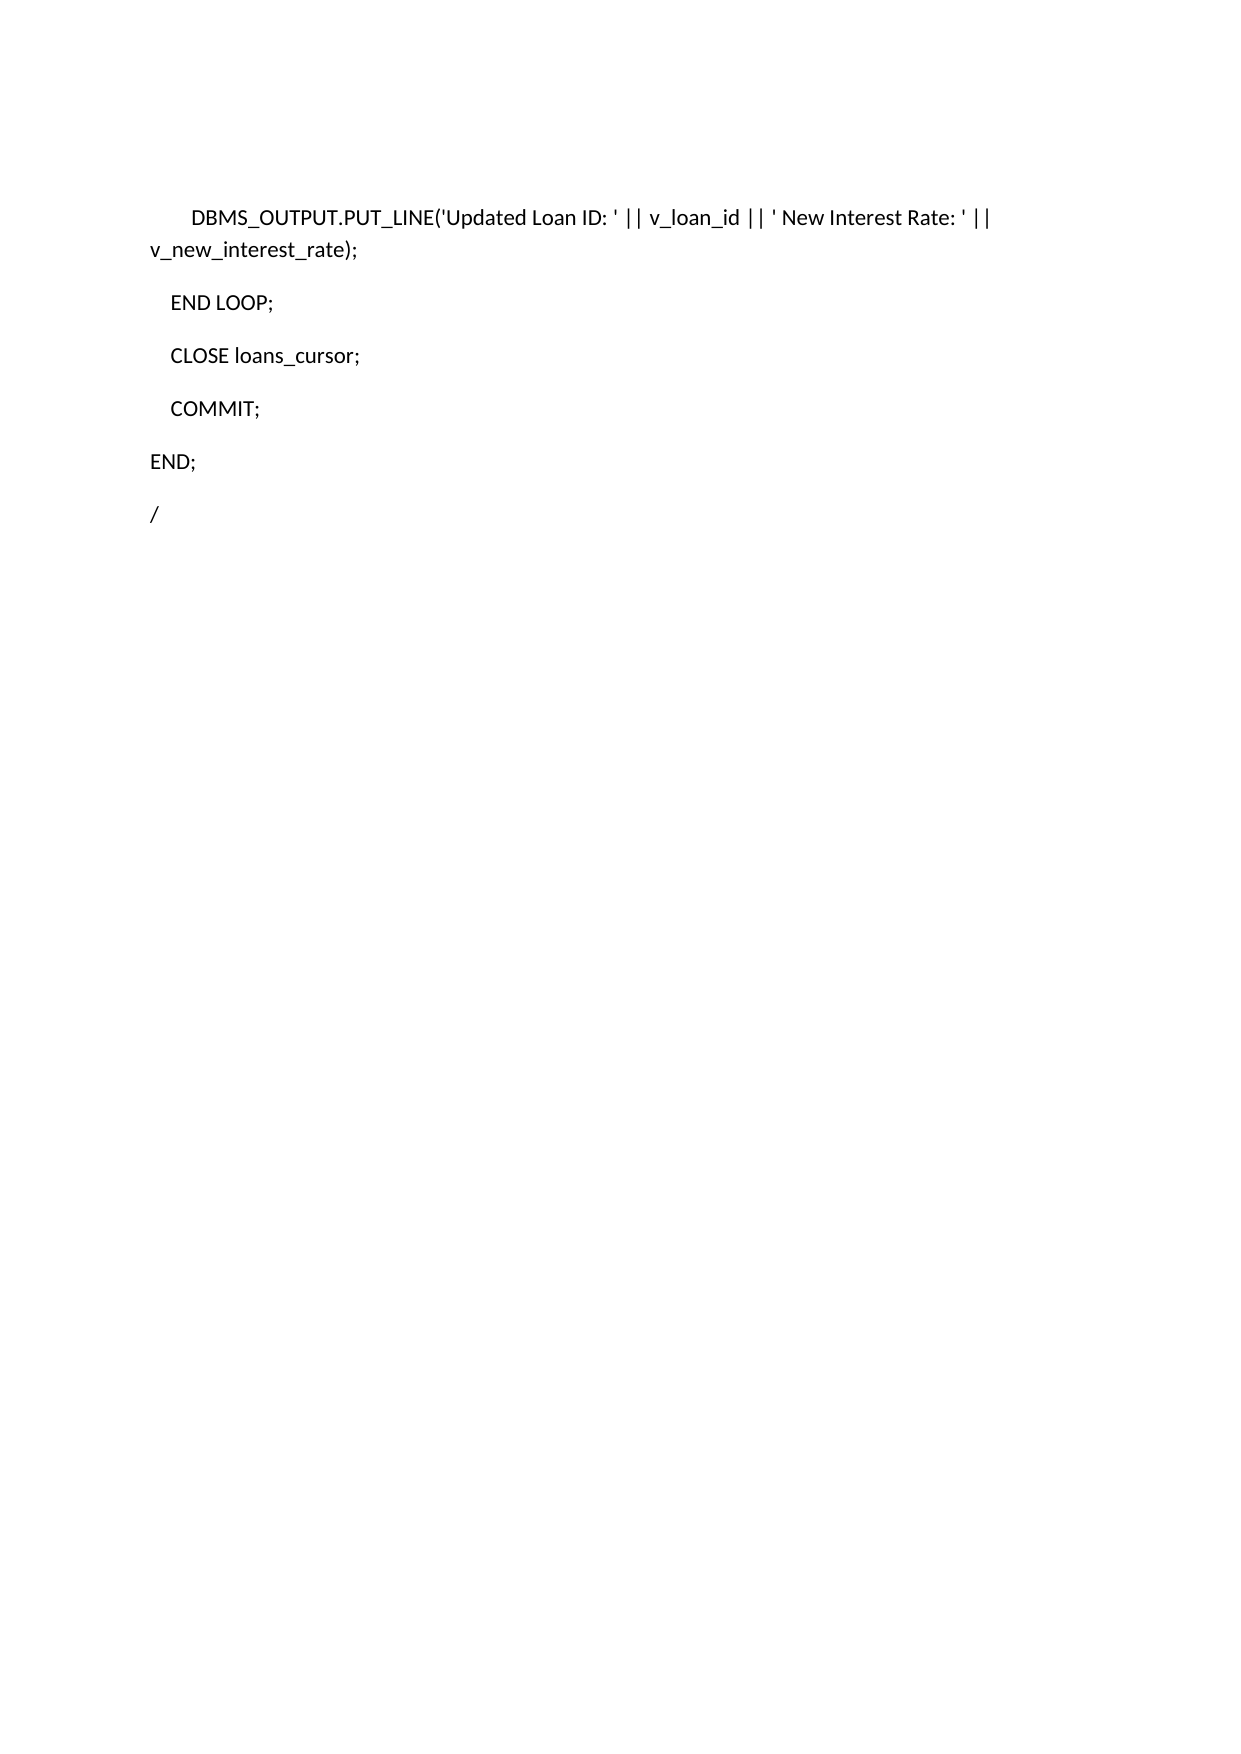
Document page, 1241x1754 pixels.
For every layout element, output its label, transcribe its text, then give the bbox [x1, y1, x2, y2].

text / [150, 500, 1090, 528]
text COMMIT; [150, 394, 1090, 422]
text END; [150, 447, 1090, 475]
text DBMS_OUTPUT.PUT_LINE('Updated Loan ID: ' || v_loan_id || ' New Interest Rate: ' || v_new_interest_rate); [150, 203, 1090, 263]
text END LOOP; [150, 288, 1090, 316]
text CLOSE loans_cursor; [150, 341, 1090, 369]
